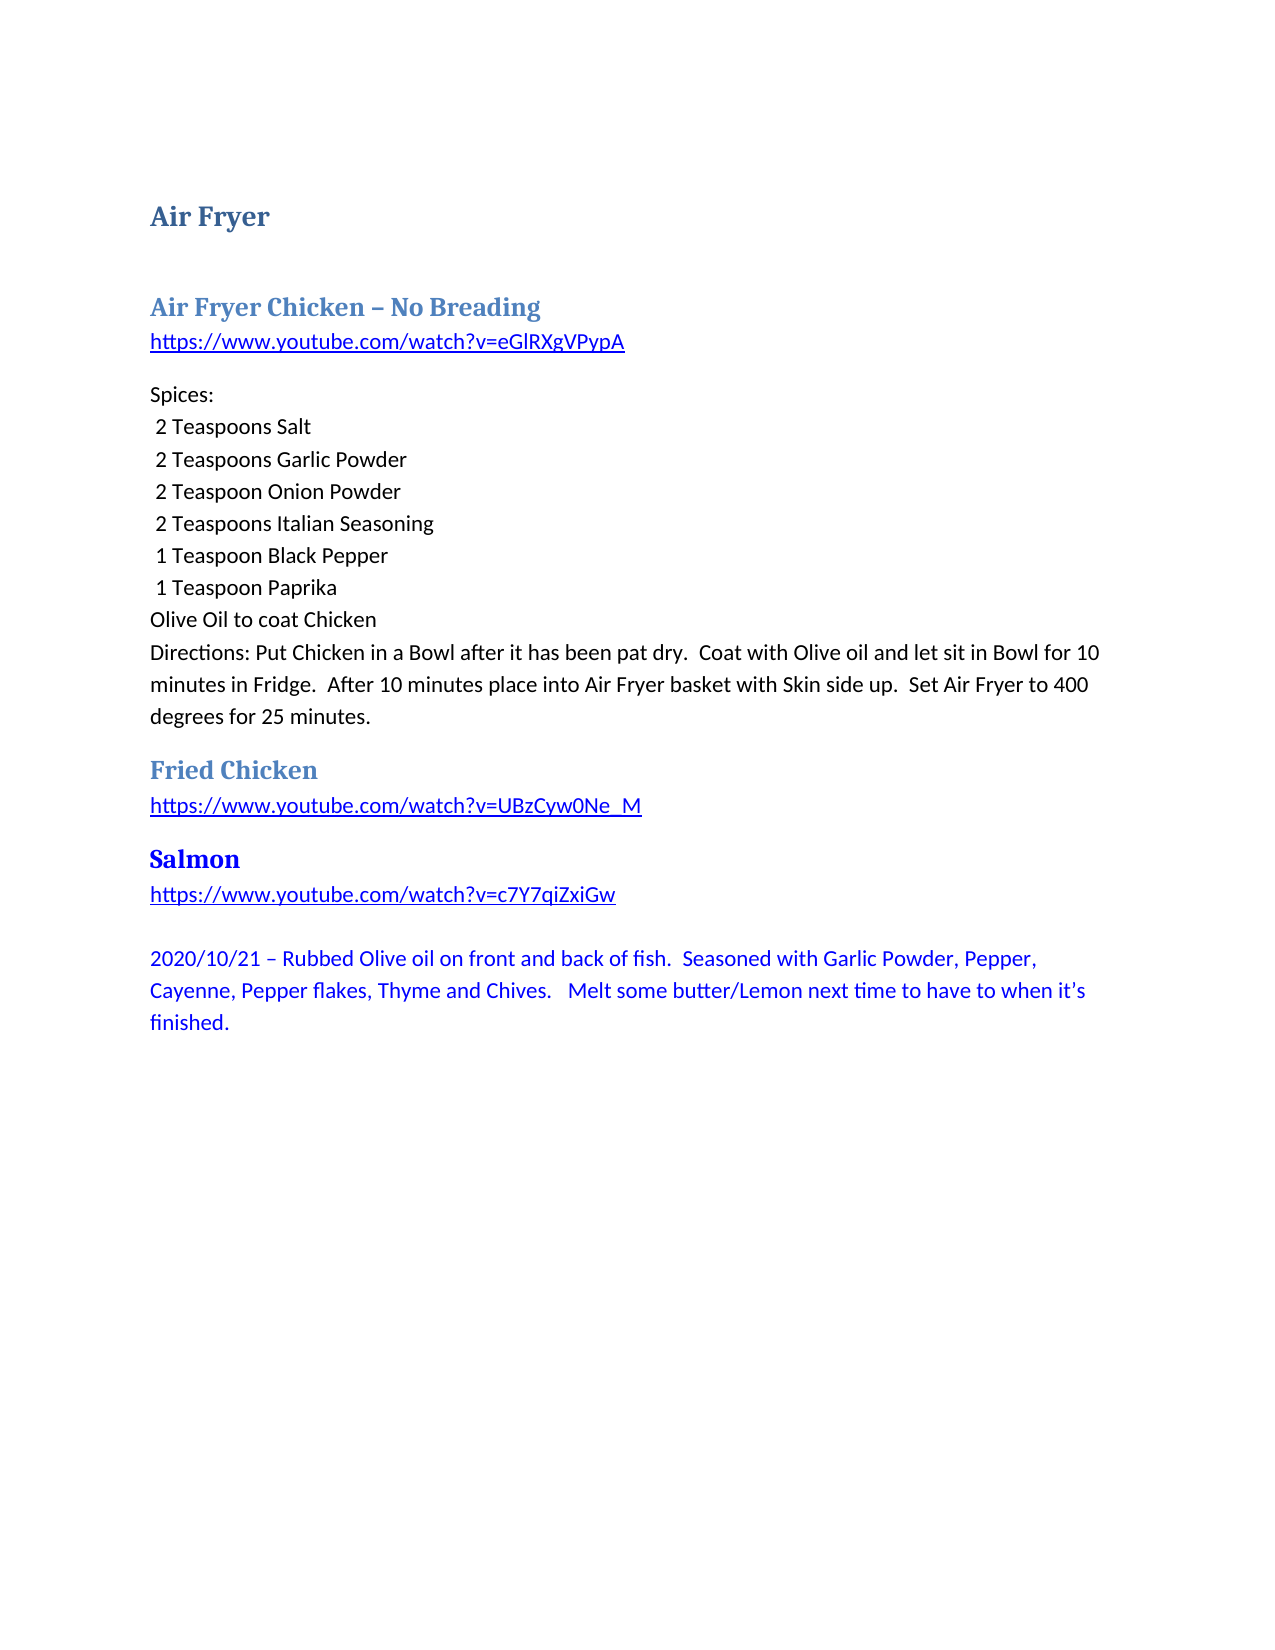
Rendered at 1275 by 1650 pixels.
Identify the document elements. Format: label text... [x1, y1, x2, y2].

subtitle Fried Chicken [150, 755, 1125, 786]
text Spices: [150, 380, 1125, 408]
text 2 Teaspoon Onion Powder [150, 477, 1125, 505]
text 2020/10/21 – Rubbed Olive oil on front and back of fish. Seasoned with Garlic Powder, Pepper, Cayenne, Pepper flakes, Thyme and Chives. Melt some butter/Lemon next time to have to when it’s finished. [150, 944, 1125, 1036]
subtitle Air Fryer [150, 200, 1125, 233]
text 1 Teaspoon Black Pepper [150, 541, 1125, 569]
subtitle Air Fryer Chicken – No Breading [150, 292, 1125, 323]
text https://www.youtube.com/watch?v=UBzCyw0Ne_M [150, 791, 1125, 819]
text 2 Teaspoons Italian Seasoning [150, 509, 1125, 537]
subtitle Salmon [150, 844, 1125, 875]
text Olive Oil to coat Chicken [150, 606, 1125, 634]
text Directions: Put Chicken in a Bowl after it has been pat dry. Coat with Olive oil and let sit in Bowl for 10 minutes in Fridge. After 10 minutes place into Air Fryer basket with Skin side up. Set Air Fryer to 400 degrees for 25 minutes. [150, 638, 1125, 730]
text 2 Teaspoons Garlic Powder [150, 445, 1125, 473]
text 1 Teaspoon Paprika [150, 573, 1125, 601]
text 2 Teaspoons Salt [150, 412, 1125, 441]
text https://www.youtube.com/watch?v=c7Y7qiZxiGw [150, 880, 1125, 908]
text https://www.youtube.com/watch?v=eGlRXgVPypA [150, 327, 1125, 355]
